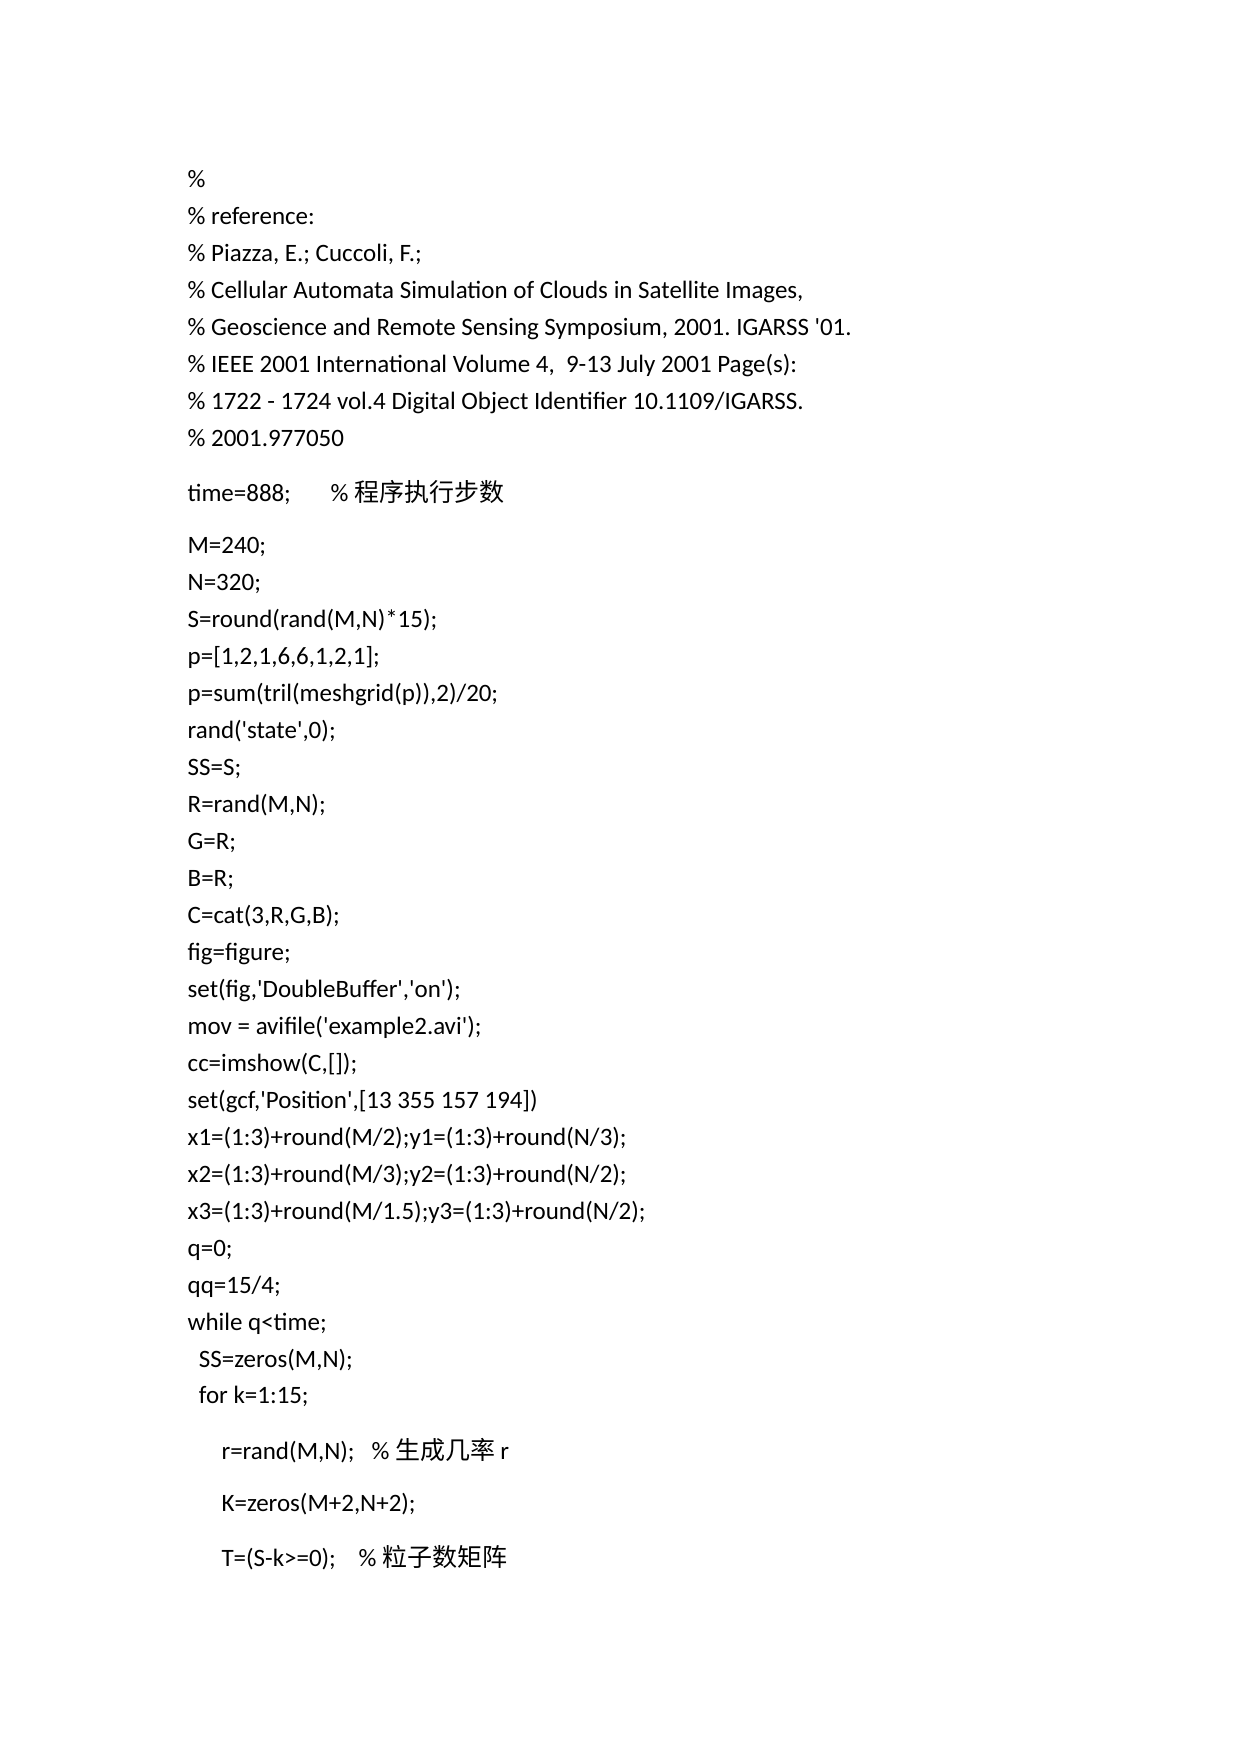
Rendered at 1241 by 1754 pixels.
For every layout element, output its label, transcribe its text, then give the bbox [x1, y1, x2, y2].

text x2=(1:3)+round(M/3);y2=(1:3)+round(N/2); [187, 1157, 1053, 1189]
text % Geoscience and Remote Sensing Symposium, 2001. IGARSS '01. [187, 310, 1053, 342]
text M=240; [187, 528, 1053, 561]
text SS=zeros(M,N); [187, 1342, 1053, 1374]
text S=round(rand(M,N)*15); [187, 602, 1053, 635]
text r=rand(M,N); % 生成几率r [187, 1416, 1053, 1481]
text rand('state',0); [187, 713, 1053, 746]
text B=R; [187, 861, 1053, 893]
text qq=15/4; [187, 1268, 1053, 1300]
text K=zeros(M+2,N+2); [187, 1486, 1053, 1519]
text set(gcf,'Position',[13 355 157 194]) [187, 1083, 1053, 1115]
text mov = avifile('example2.avi'); [187, 1009, 1053, 1041]
text C=cat(3,R,G,B); [187, 898, 1053, 931]
text G=R; [187, 824, 1053, 857]
text while q<time; [187, 1305, 1053, 1337]
text cc=imshow(C,[]); [187, 1046, 1053, 1078]
text p=sum(tril(meshgrid(p)),2)/20; [187, 676, 1053, 709]
text p=[1,2,1,6,6,1,2,1]; [187, 639, 1053, 672]
text R=rand(M,N); [187, 787, 1053, 819]
text % 2001.977050 [187, 421, 1053, 453]
text q=0; [187, 1231, 1053, 1263]
text % IEEE 2001 International Volume 4, 9-13 July 2001 Page(s): [187, 347, 1053, 379]
text % [187, 162, 1053, 194]
text % reference: [187, 199, 1053, 231]
text x3=(1:3)+round(M/1.5);y3=(1:3)+round(N/2); [187, 1194, 1053, 1226]
text SS=S; [187, 750, 1053, 783]
text % Cellular Automata Simulation of Clouds in Satellite Images, [187, 273, 1053, 305]
text fig=figure; [187, 935, 1053, 967]
text time=888; % 程序执行步数 [187, 458, 1053, 523]
text set(fig,'DoubleBuffer','on'); [187, 972, 1053, 1004]
text % Piazza, E.; Cuccoli, F.; [187, 236, 1053, 268]
text for k=1:15; [187, 1379, 1053, 1411]
text % 1722 - 1724 vol.4 Digital Object Identifier 10.1109/IGARSS. [187, 384, 1053, 416]
text x1=(1:3)+round(M/2);y1=(1:3)+round(N/3); [187, 1120, 1053, 1152]
text T=(S-k>=0); % 粒子数矩阵 [187, 1523, 1053, 1588]
text N=320; [187, 565, 1053, 598]
